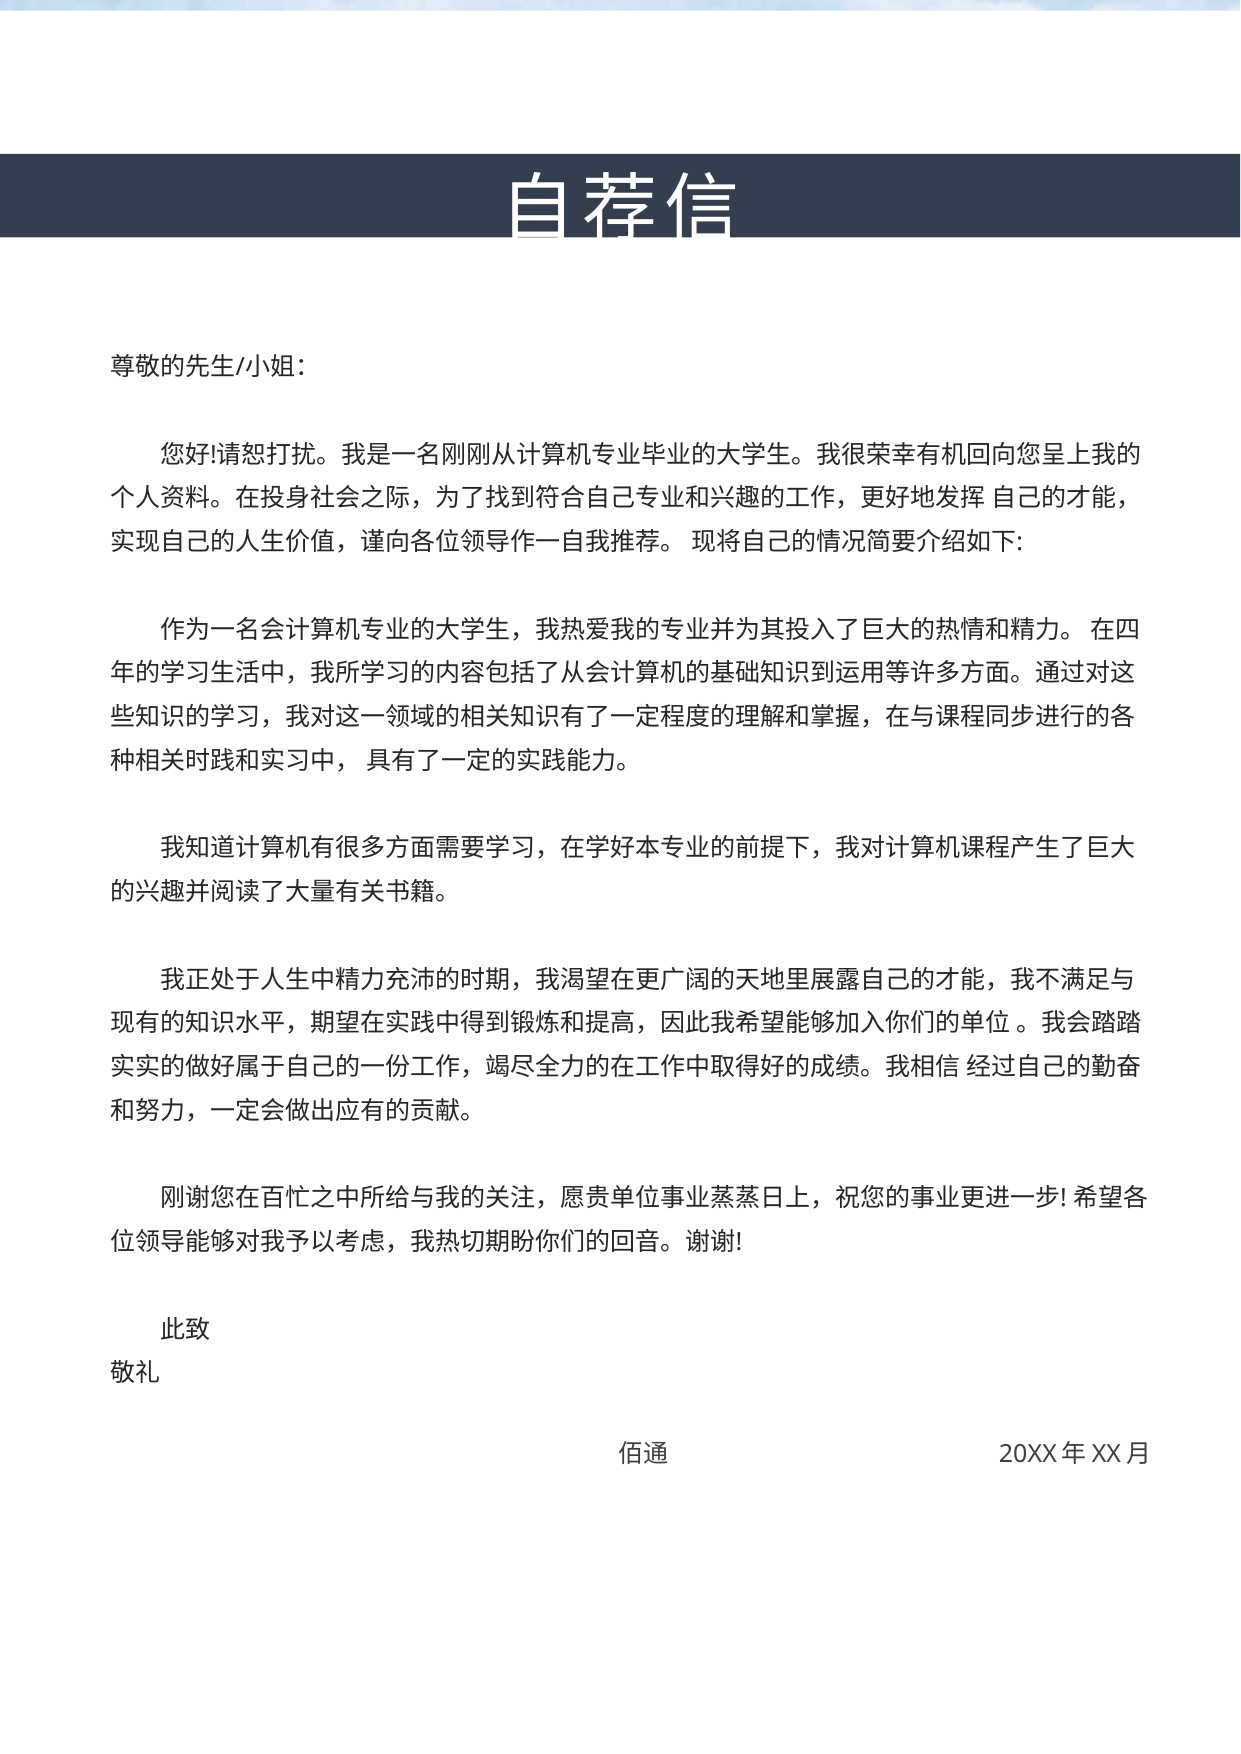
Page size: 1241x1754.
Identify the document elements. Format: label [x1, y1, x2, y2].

picture [0, 0, 1241, 10]
